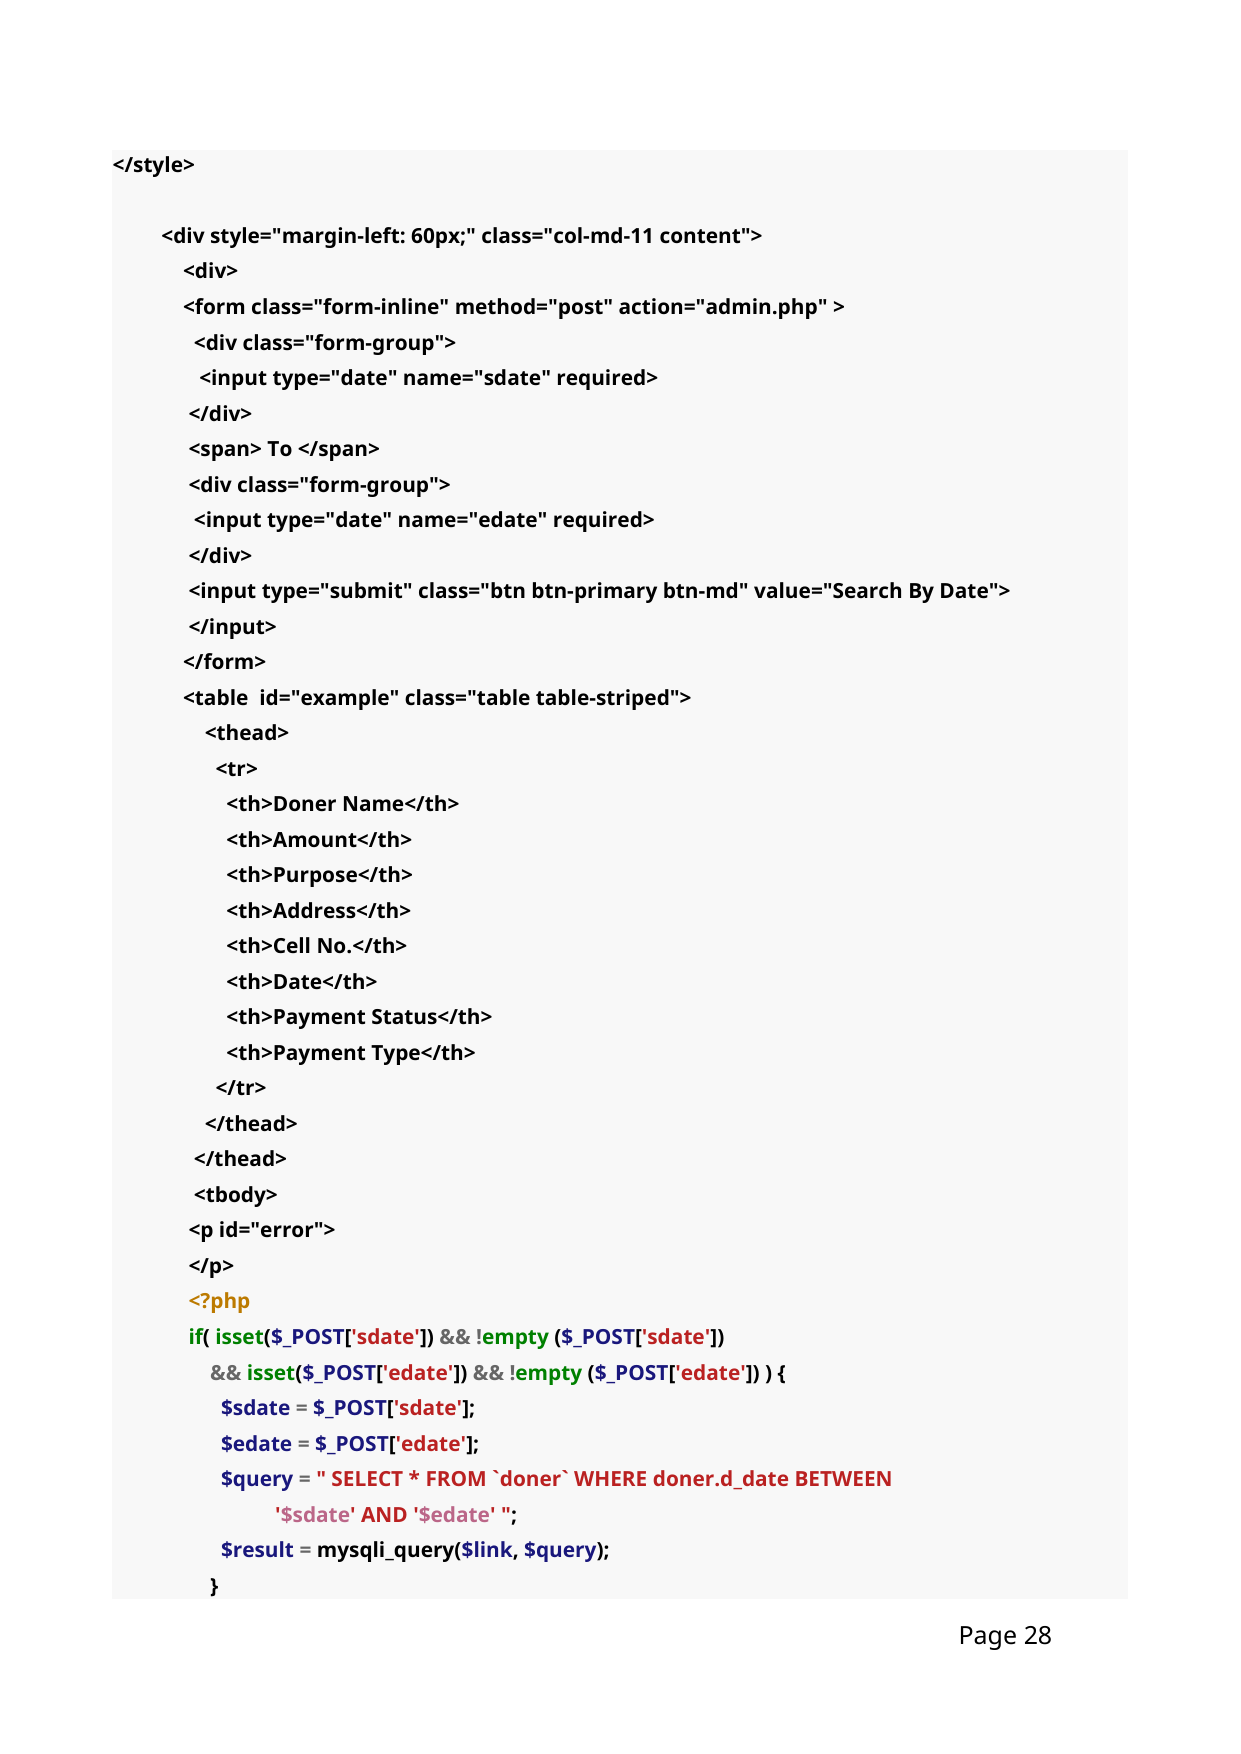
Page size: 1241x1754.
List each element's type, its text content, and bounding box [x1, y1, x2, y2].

text $query = " SELECT * FROM `doner` WHERE doner.d_date BETWEEN [112, 1464, 1128, 1493]
text </input> [112, 612, 1128, 640]
text </form> [112, 647, 1128, 676]
text <?php [112, 1287, 1128, 1315]
text <input type="date" name="edate" required> [112, 505, 1128, 534]
text <div style="margin-left: 60px;" class="col-md-11 content"> [112, 221, 1128, 249]
text <th>Doner Name</th> [112, 789, 1128, 818]
text <input type="date" name="sdate" required> [112, 363, 1128, 392]
text <th>Address</th> [112, 896, 1128, 924]
text <form class="form-inline" method="post" action="admin.php" > [112, 292, 1128, 321]
text </thead> [112, 1144, 1128, 1173]
text </div> [112, 399, 1128, 427]
text $sdate = $_POST['sdate']; [112, 1393, 1128, 1422]
text <th>Amount</th> [112, 825, 1128, 853]
text $result = mysqli_query($link, $query); [112, 1535, 1128, 1564]
text <table id="example" class="table table-striped"> [112, 683, 1128, 711]
text '$sdate' AND '$edate' "; [112, 1500, 1128, 1528]
text <th>Purpose</th> [112, 860, 1128, 889]
text <tr> [112, 754, 1128, 782]
text $edate = $_POST['edate']; [112, 1429, 1128, 1457]
text </thead> [112, 1109, 1128, 1137]
text <th>Payment Status</th> [112, 1002, 1128, 1031]
text <p id="error"> [112, 1216, 1128, 1244]
text <span> To </span> [112, 434, 1128, 463]
text <div class="form-group"> [112, 470, 1128, 498]
text } [112, 1571, 1128, 1599]
text </div> [112, 541, 1128, 569]
text <tbody> [112, 1180, 1128, 1208]
text </tr> [112, 1073, 1128, 1102]
text if( isset($_POST['sdate']) && !empty ($_POST['sdate']) [112, 1322, 1128, 1351]
text <div> [112, 257, 1128, 285]
text <th>Date</th> [112, 967, 1128, 995]
text <th>Payment Type</th> [112, 1038, 1128, 1066]
text <th>Cell No.</th> [112, 931, 1128, 960]
text </p> [112, 1251, 1128, 1279]
text </style> [112, 150, 1128, 178]
text <div class="form-group"> [112, 328, 1128, 356]
text && isset($_POST['edate']) && !empty ($_POST['edate']) ) { [112, 1358, 1128, 1386]
text <input type="submit" class="btn btn-primary btn-md" value="Search By Date"> [112, 576, 1128, 605]
text <thead> [112, 718, 1128, 747]
